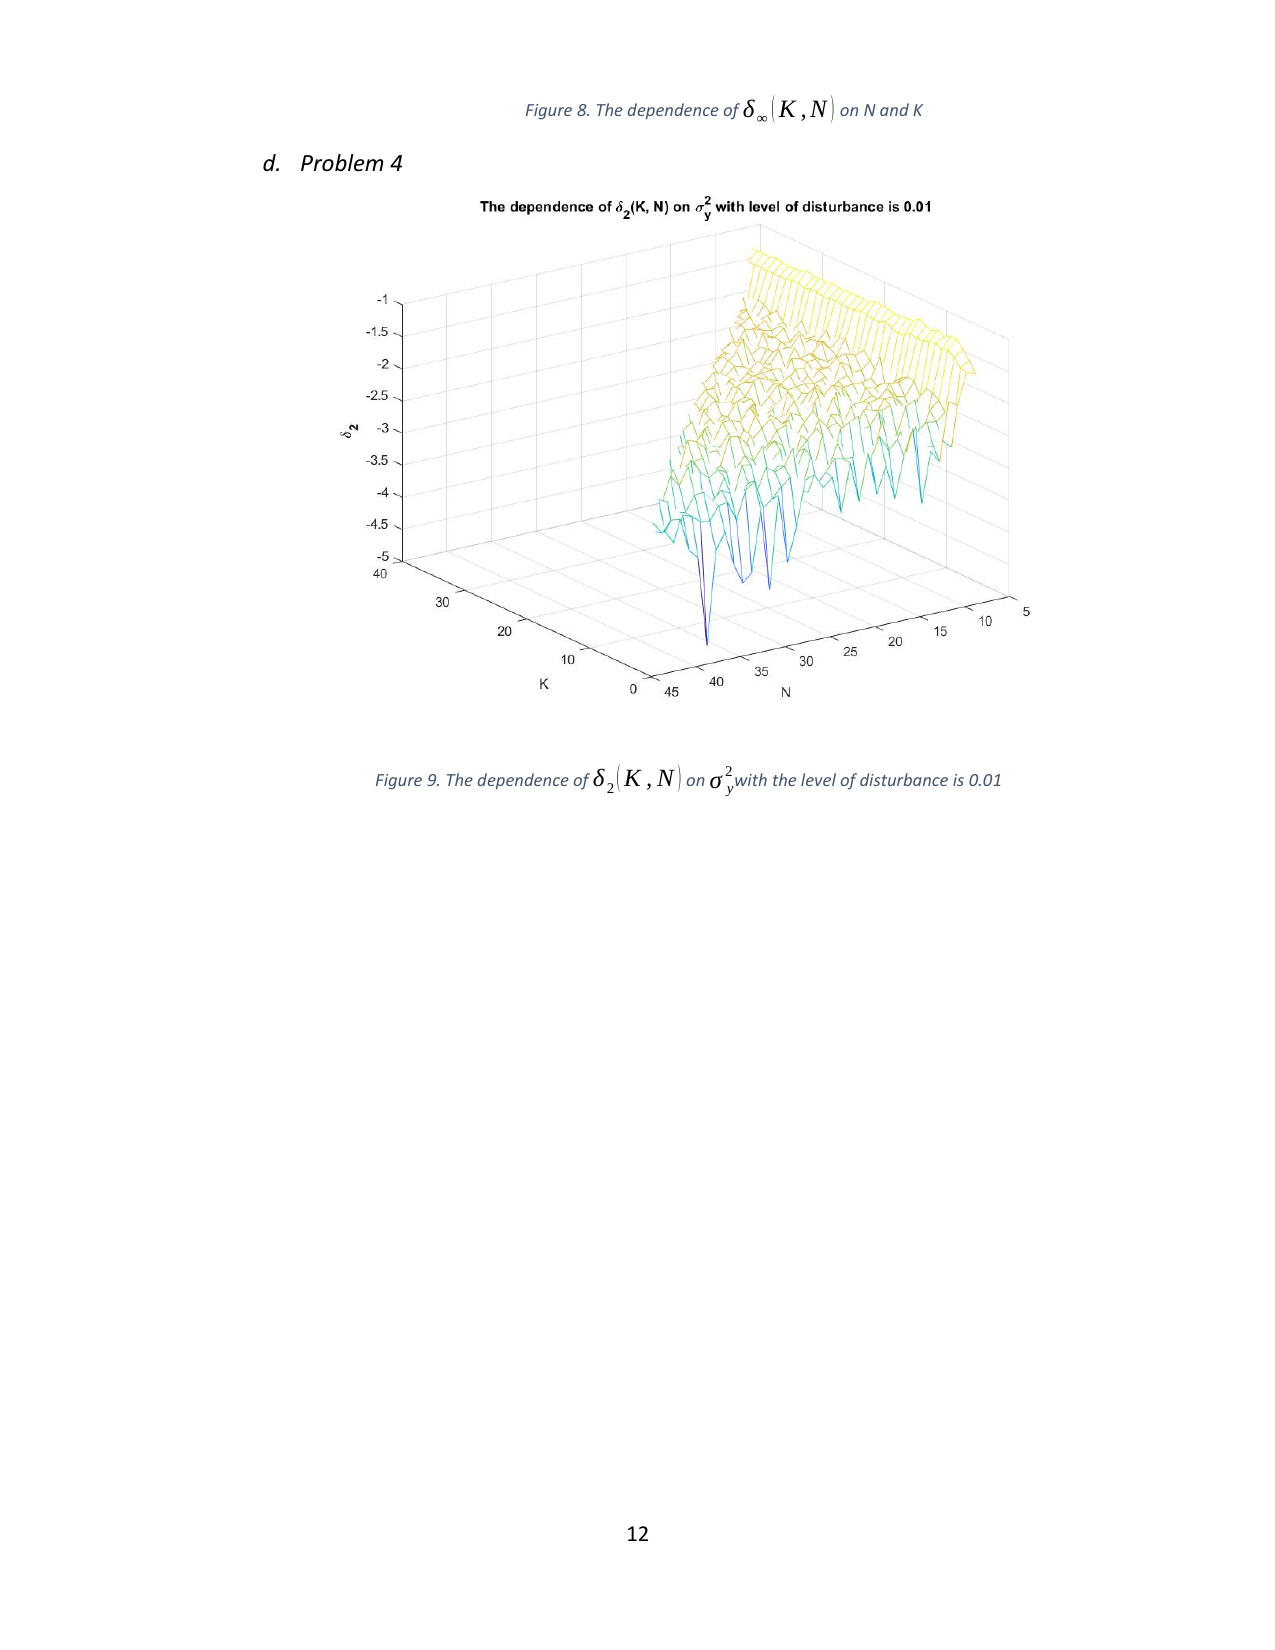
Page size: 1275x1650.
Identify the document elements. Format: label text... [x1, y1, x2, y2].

text Figure 8. The dependence of on N and K [450, 94, 1125, 127]
subtitle Problem 4 [262, 147, 1125, 178]
picture [300, 182, 1083, 738]
text Figure 9. The dependence of on with the level of disturbance is 0.01 [300, 762, 1125, 797]
